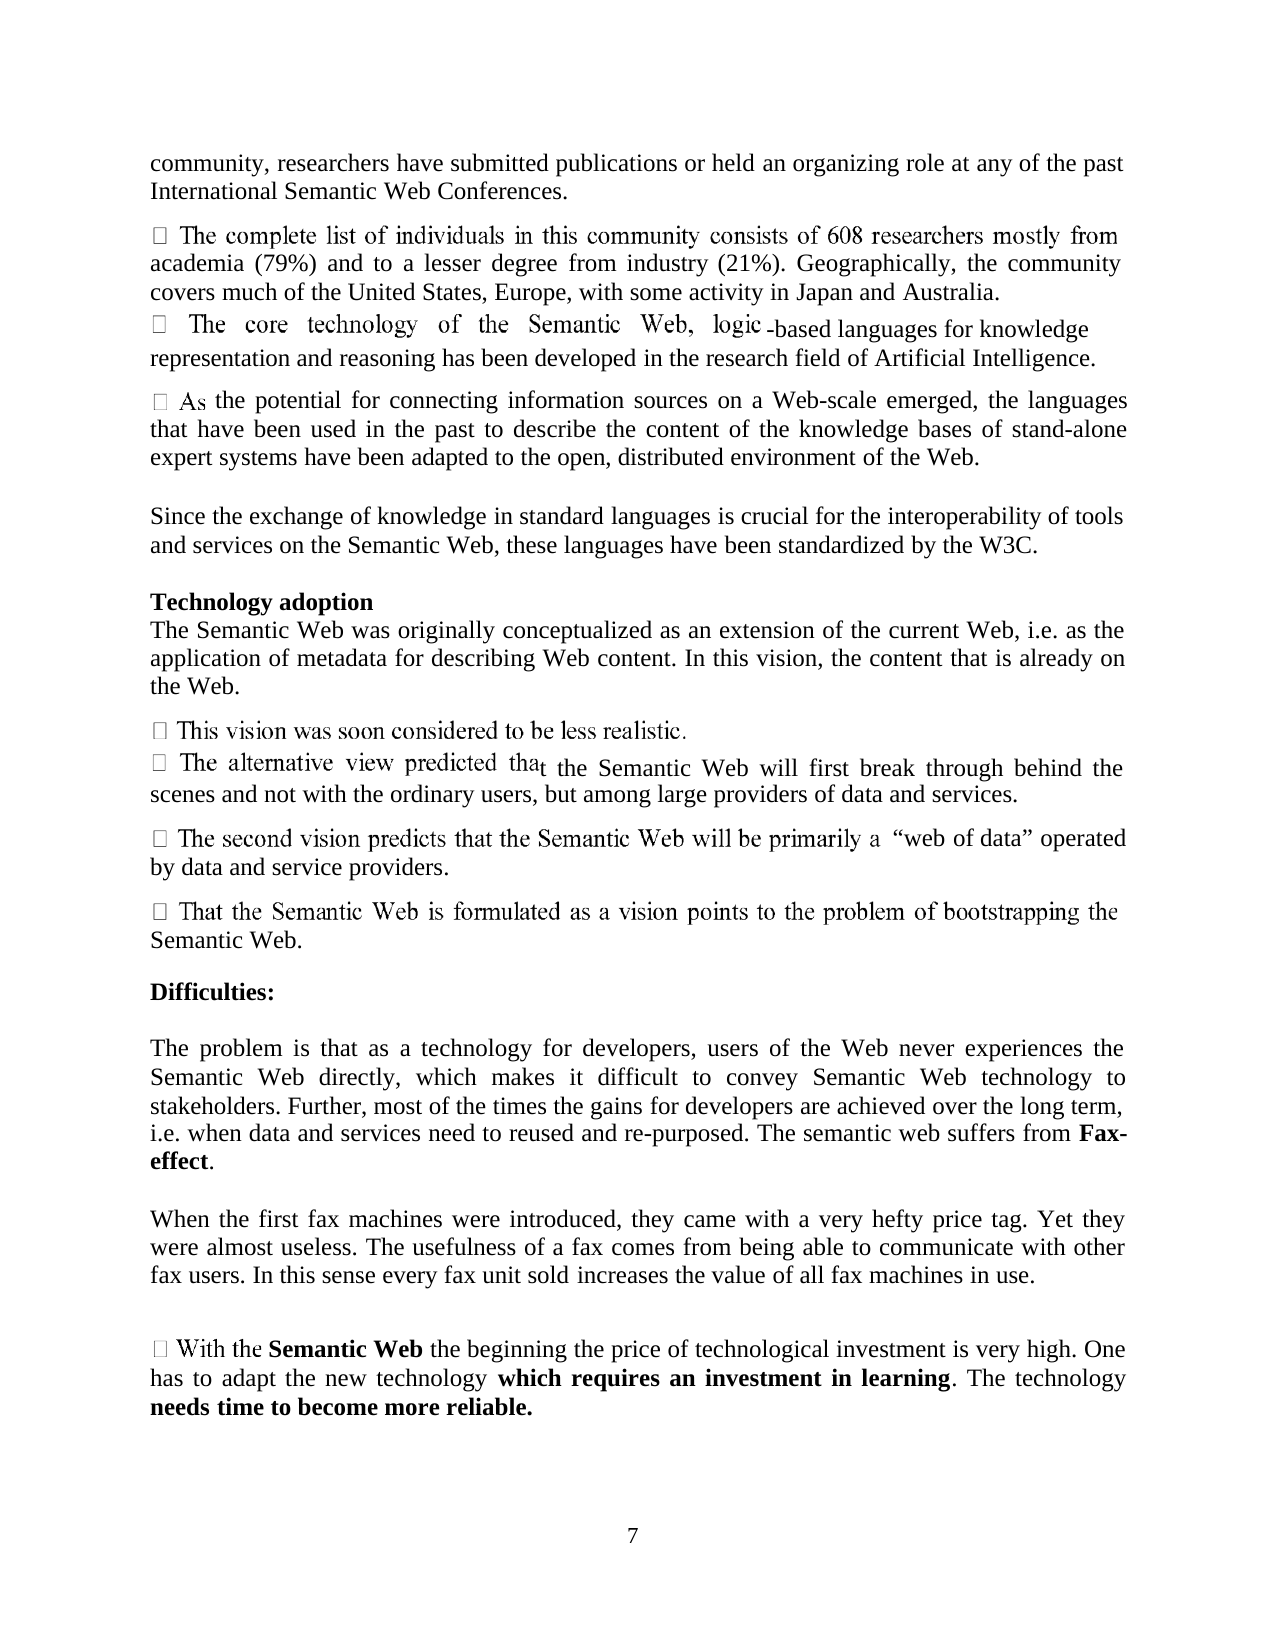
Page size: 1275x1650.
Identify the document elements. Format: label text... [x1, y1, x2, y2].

picture [153, 225, 1118, 249]
picture [153, 828, 881, 852]
text When the first fax machines were introduced, they came with a very hefty price tag. Yet they were almost useless. The usefulness of a fax comes from being able to communicate with other fax users. In this sense every fax unit sold increases the value of all fax machines in use. [150, 1205, 1126, 1289]
text The Semantic Web was originally conceptualized as an extension of the current Web, i.e. as the application of metadata for describing Web content. In this vision, the content that is already on the Web. [150, 616, 1126, 700]
text Semantic Web the beginning the price of technological investment is very high. One has to adapt the new technology which requires an investment in learning. The technology needs time to become more reliable. [150, 1334, 1126, 1420]
subtitle Technology adoption [150, 587, 1252, 616]
text by data and service providers. [150, 852, 1252, 881]
text community, researchers have submitted publications or held an organizing role at any of the past International Semantic Web Conferences. [150, 148, 1126, 205]
picture [153, 901, 1118, 925]
picture [152, 314, 761, 338]
picture [152, 752, 540, 776]
text i.e. when data and services need to reused and re-purposed. The semantic web suffers from Fax- effect. [150, 1120, 1127, 1175]
text Since the exchange of knowledge in standard languages is crucial for the interoperability of tools and services on the Semantic Web, these languages have been standardized by the W3C. [150, 501, 1126, 558]
text the potential for connecting information sources on a Web-scale emerged, the languages that have been used in the past to describe the content of the knowledge bases of stand-alone expert systems have been adapted to the open, distributed environment of the Web. [150, 386, 1128, 471]
text The problem is that as a technology for developers, users of the Web never experiences the Semantic Web directly, which makes it difficult to convey Semantic Web technology to stakeholders. Further, most of the times the gains for developers are achieved over the long term, [150, 1033, 1126, 1119]
picture [153, 720, 686, 739]
text t the Semantic Web will first break through behind the scenes and not with the ordinary users, but among large providers of data and services. [150, 733, 1124, 808]
subtitle Difficulties: [150, 977, 1252, 1006]
